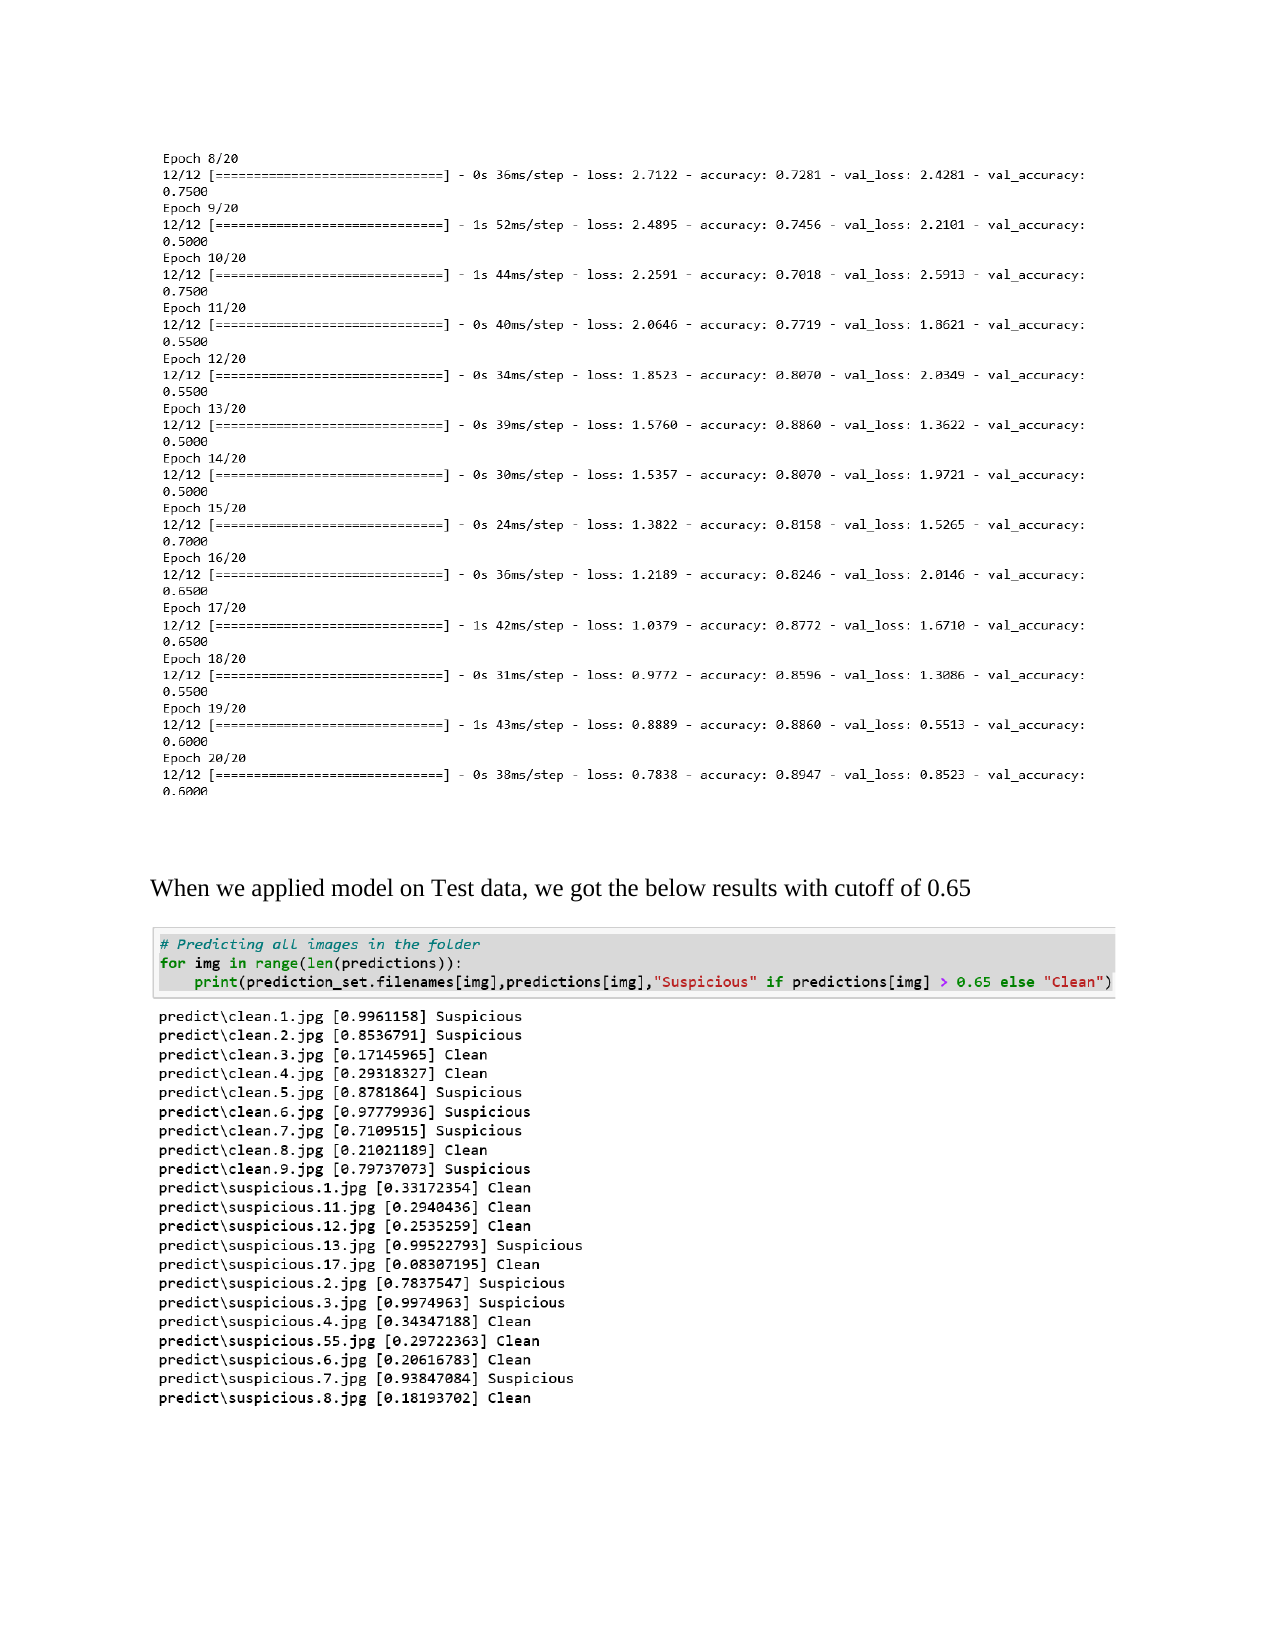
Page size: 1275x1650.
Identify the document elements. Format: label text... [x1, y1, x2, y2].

picture [150, 927, 1116, 1413]
text When we applied model on Test data, we got the below results with cutoff of 0.65 [150, 873, 1125, 902]
picture [150, 150, 1114, 795]
